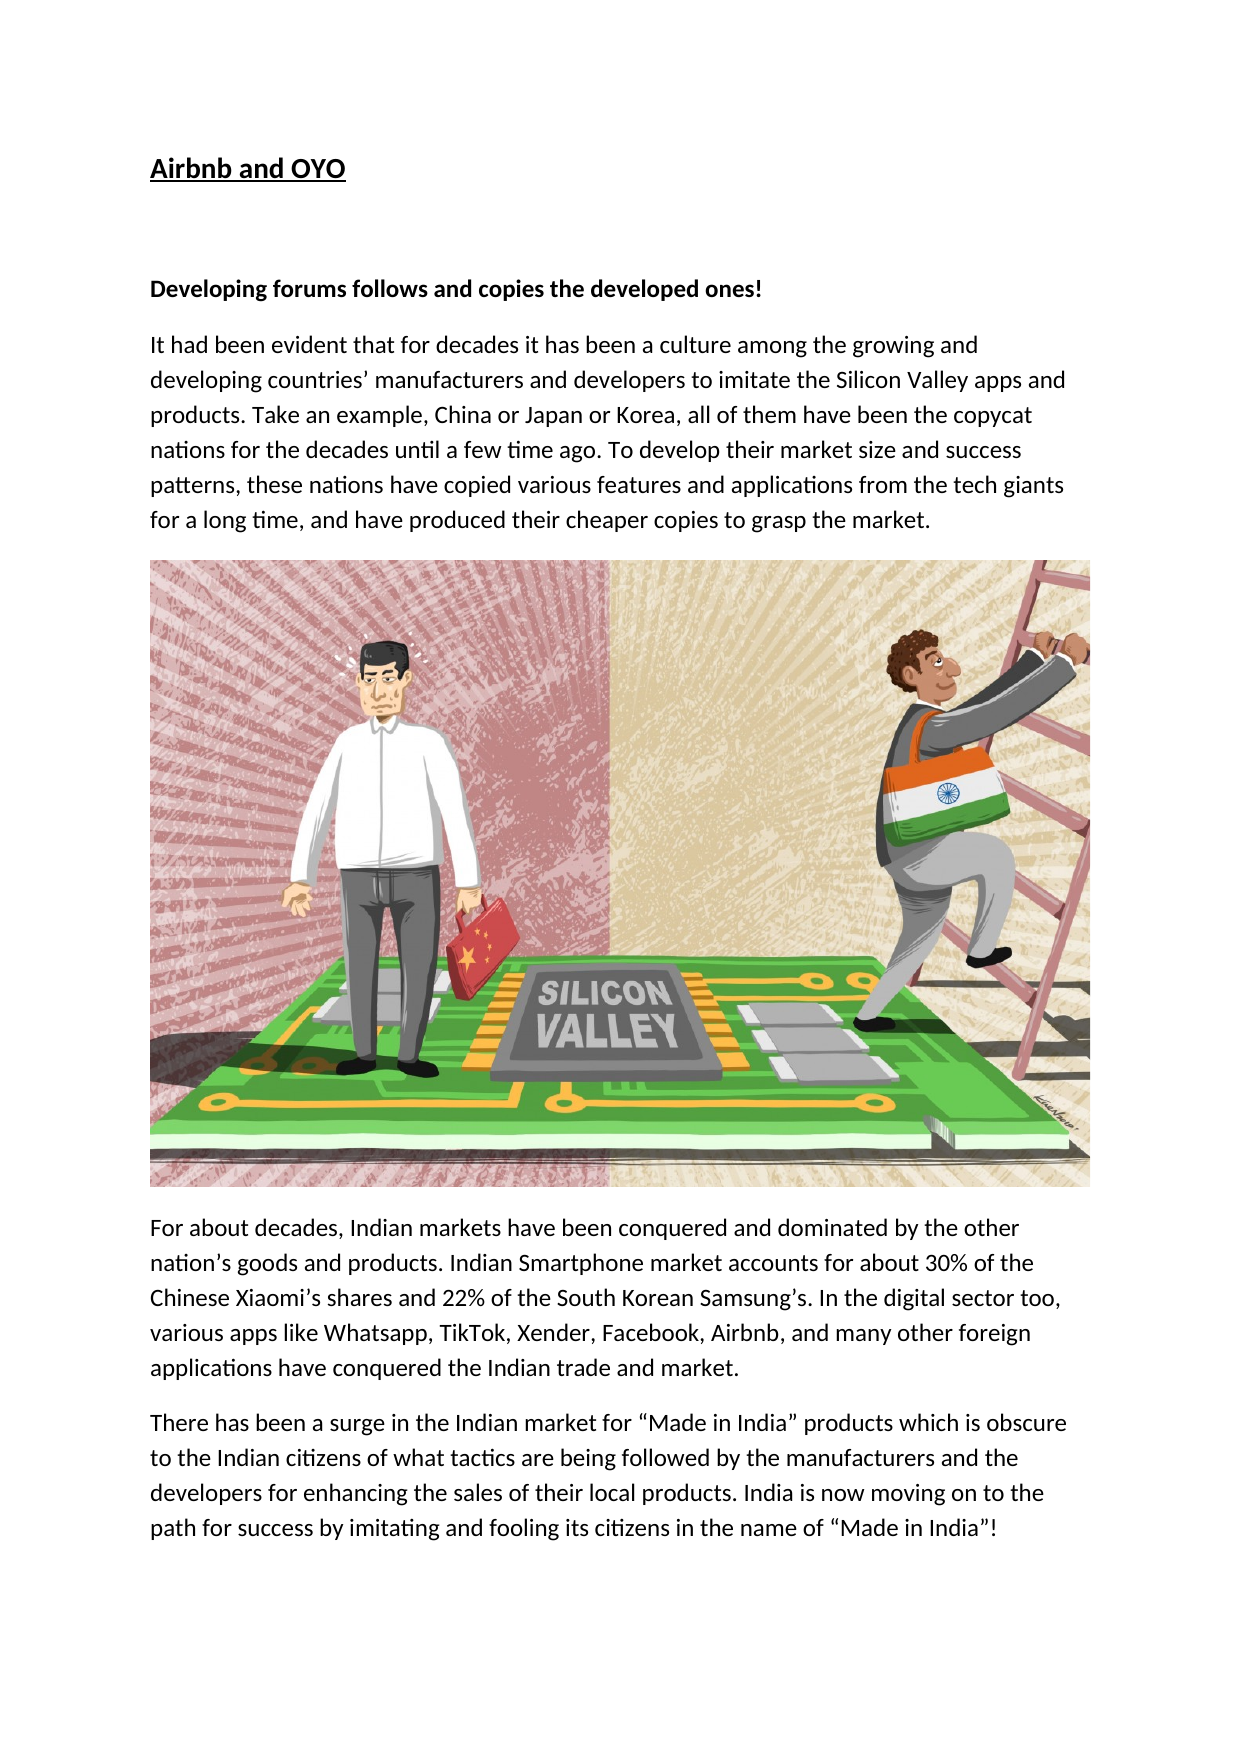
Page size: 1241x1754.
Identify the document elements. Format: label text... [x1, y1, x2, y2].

picture [150, 560, 1091, 1187]
text For about decades, Indian markets have been conquered and dominated by the other nation’s goods and products. Indian Smartphone market accounts for about 30% of the Chinese Xiaomi’s shares and 22% of the South Korean Samsung’s. In the digital sector too, various apps like Whatsapp, TikTok, Xender, Facebook, Airbnb, and many other foreign applications have conquered the Indian trade and market. [150, 1212, 1090, 1382]
text Developing forums follows and copies the developed ones! [150, 273, 1090, 304]
text There has been a surge in the Indian market for “Made in India” products which is obscure to the Indian citizens of what tactics are being followed by the manufacturers and the developers for enhancing the sales of their local products. India is now moving on to the path for success by imitating and fooling its citizens in the name of “Made in India”! [150, 1408, 1090, 1543]
text It had been evident that for decades it has been a culture among the growing and developing countries’ manufacturers and developers to imitate the Silicon Valley apps and products. Take an example, China or Japan or Korea, all of them have been the copycat nations for the decades until a few time ago. To develop their market size and success patterns, these nations have copied various features and applications from the tech giants for a long time, and have produced their cheaper copies to grasp the market. [150, 329, 1090, 535]
text Airbnb and OYO [150, 150, 1090, 186]
